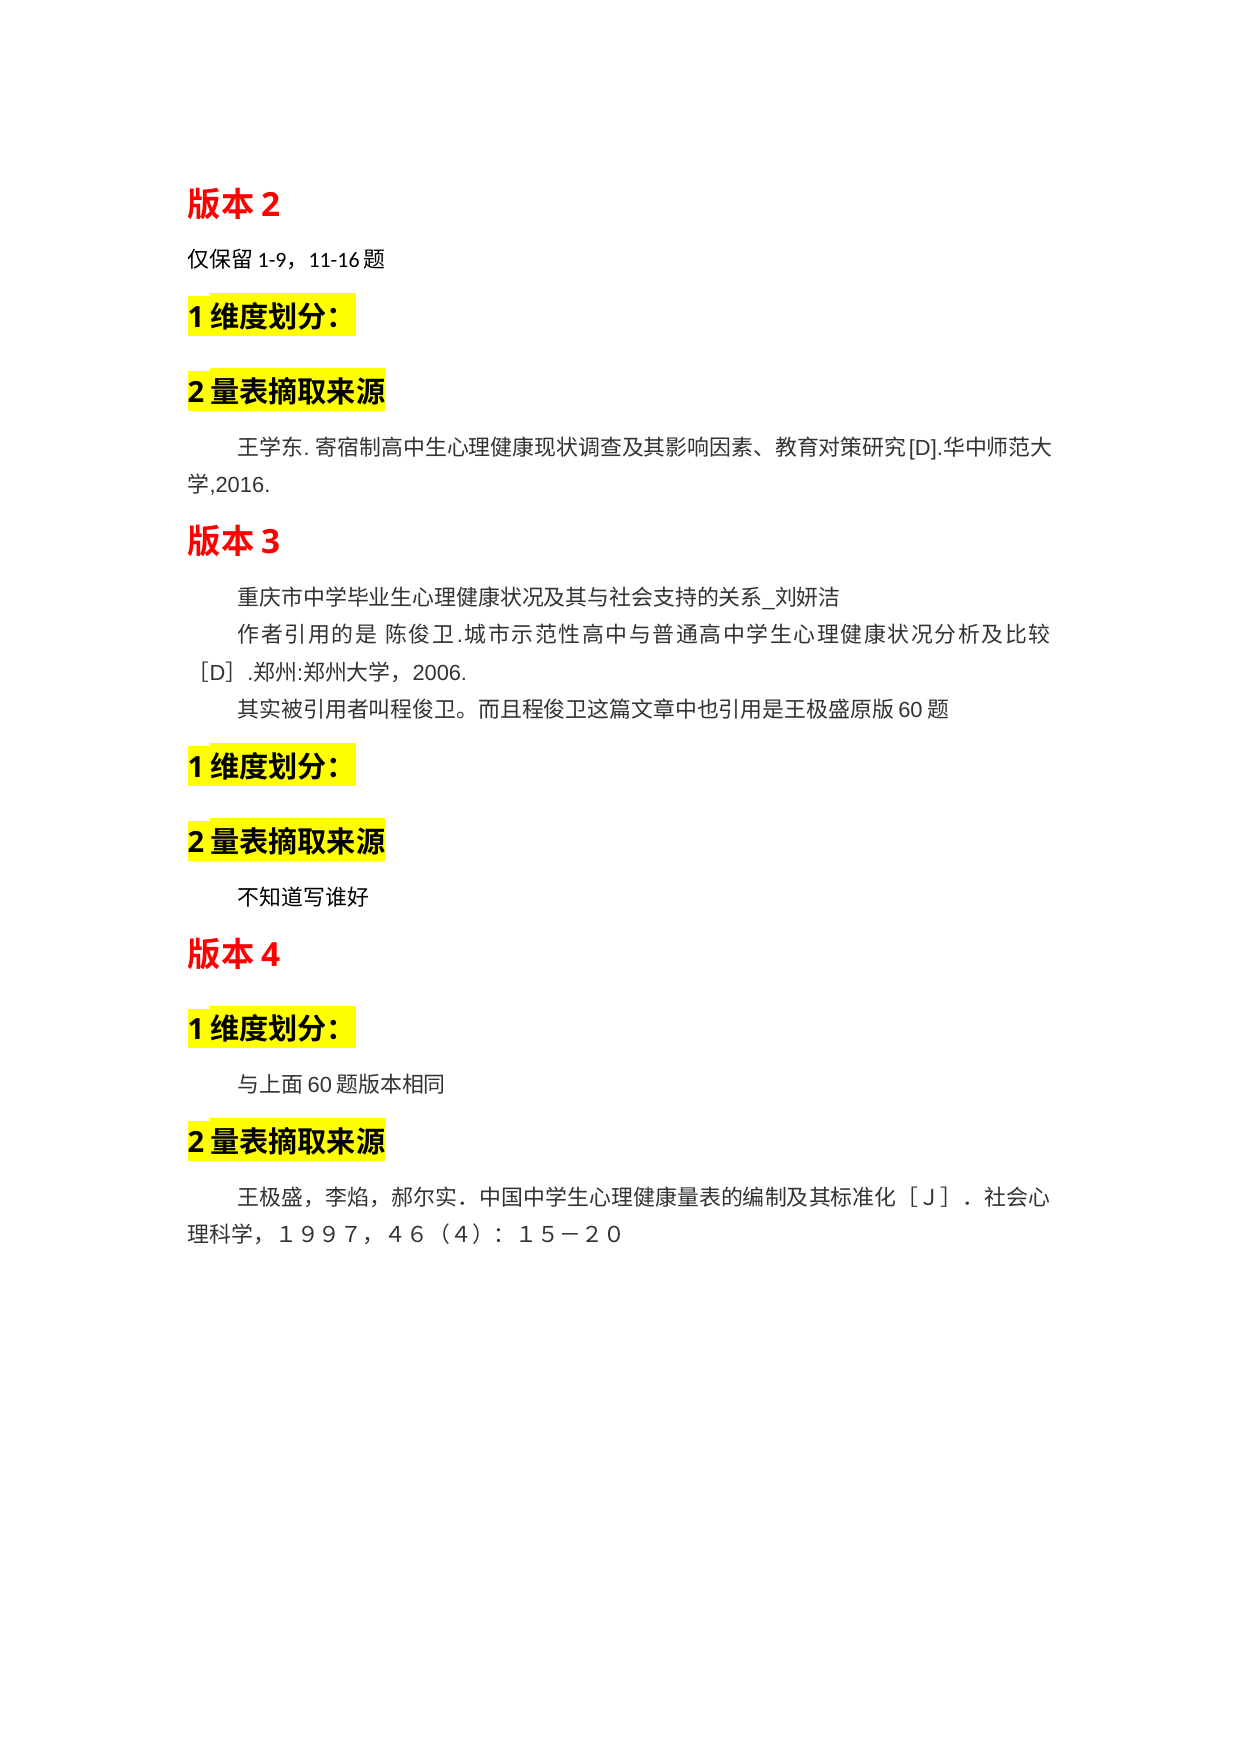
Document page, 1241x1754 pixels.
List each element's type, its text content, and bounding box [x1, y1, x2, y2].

text 1维度划分： [187, 277, 1053, 352]
text 1维度划分： [187, 727, 1053, 802]
text 1维度划分： [187, 989, 1053, 1064]
text 2量表摘取来源 [187, 1102, 1053, 1177]
text 版本2 [187, 164, 1053, 239]
text 与上面60题版本相同 [187, 1064, 1053, 1102]
text 王极盛，李焰，郝尔实．中国中学生心理健康量表的编制及其标准化［Ｊ］．社会心理科学，１９９７，４６（４）：１５－２０ [187, 1177, 1053, 1252]
text 版本3 [187, 502, 1053, 577]
text 2量表摘取来源 [187, 352, 1053, 427]
text 王学东. 寄宿制高中生心理健康现状调查及其影响因素、教育对策研究[D].华中师范大学,2016. [187, 427, 1053, 502]
text 作者引用的是 陈俊卫.城市示范性高中与普通高中学生心理健康状况分析及比较［D］.郑州:郑州大学，2006. [187, 614, 1053, 689]
text 仅保留1-9，11-16题 [187, 239, 1053, 277]
text 不知道写谁好 [187, 877, 1053, 914]
text 重庆市中学毕业生心理健康状况及其与社会支持的关系_刘妍洁 [187, 577, 1053, 614]
text 版本4 [187, 914, 1053, 989]
text 2量表摘取来源 [187, 802, 1053, 877]
text 其实被引用者叫程俊卫。而且程俊卫这篇文章中也引用是王极盛原版60题 [187, 689, 1053, 727]
